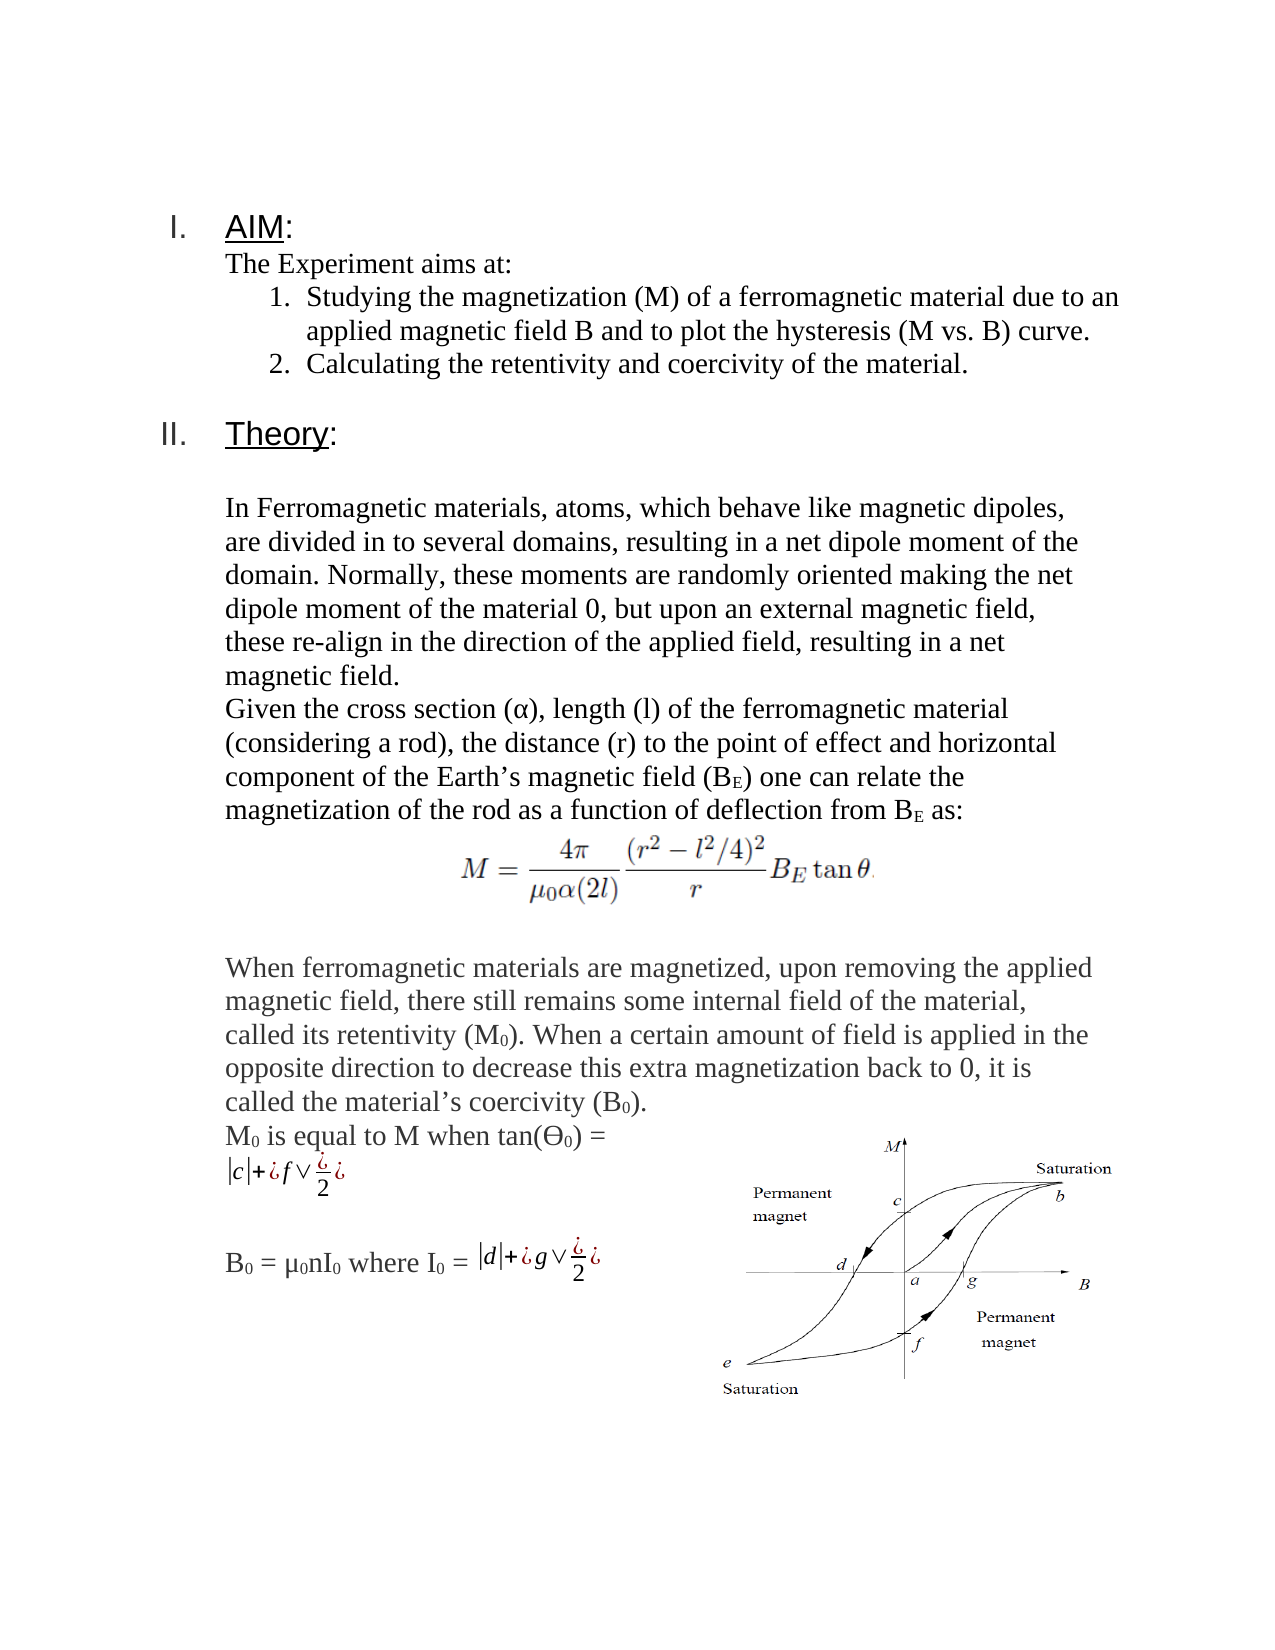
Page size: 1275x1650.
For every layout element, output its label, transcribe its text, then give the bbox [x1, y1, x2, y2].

list When ferromagnetic materials are magnetized, upon removing the applied magnetic field, there still remains some internal field of the material, called its retentivity (M0). When a certain amount of field is applied in the opposite direction to decrease this extra magnetization back to 0, it is called the material’s coercivity (B0). [225, 950, 1100, 1118]
list Calculating the retentivity and coercivity of the material. [269, 346, 1125, 380]
picture [451, 825, 874, 917]
list Theory: [187, 413, 1100, 452]
list In Ferromagnetic materials, atoms, which behave like magnetic dipoles, are divided in to several domains, resulting in a net dipole moment of the domain. Normally, these moments are randomly oriented making the net dipole moment of the material 0, but upon an external magnetic field, these re-align in the direction of the applied field, resulting in a net magnetic field. [225, 490, 1100, 692]
list Given the cross section (α), length (l) of the ferromagnetic material (considering a rod), the distance (r) to the point of effect and horizontal component of the Earth’s magnetic field (BE) one can relate the magnetization of the rod as a function of deflection from BE as: [225, 692, 1100, 826]
picture [702, 1118, 1125, 1397]
list The Experiment aims at: [225, 246, 1100, 279]
list Studying the magnetization (M) of a ferromagnetic material due to an applied magnetic field B and to plot the hysteresis (M vs. B) curve. [269, 279, 1125, 346]
list B0 = μ0nI0 where I0 = [225, 1236, 702, 1287]
list M0 is equal to M when tan(Ɵ0) = [225, 1118, 702, 1202]
list AIM: [187, 207, 1100, 246]
